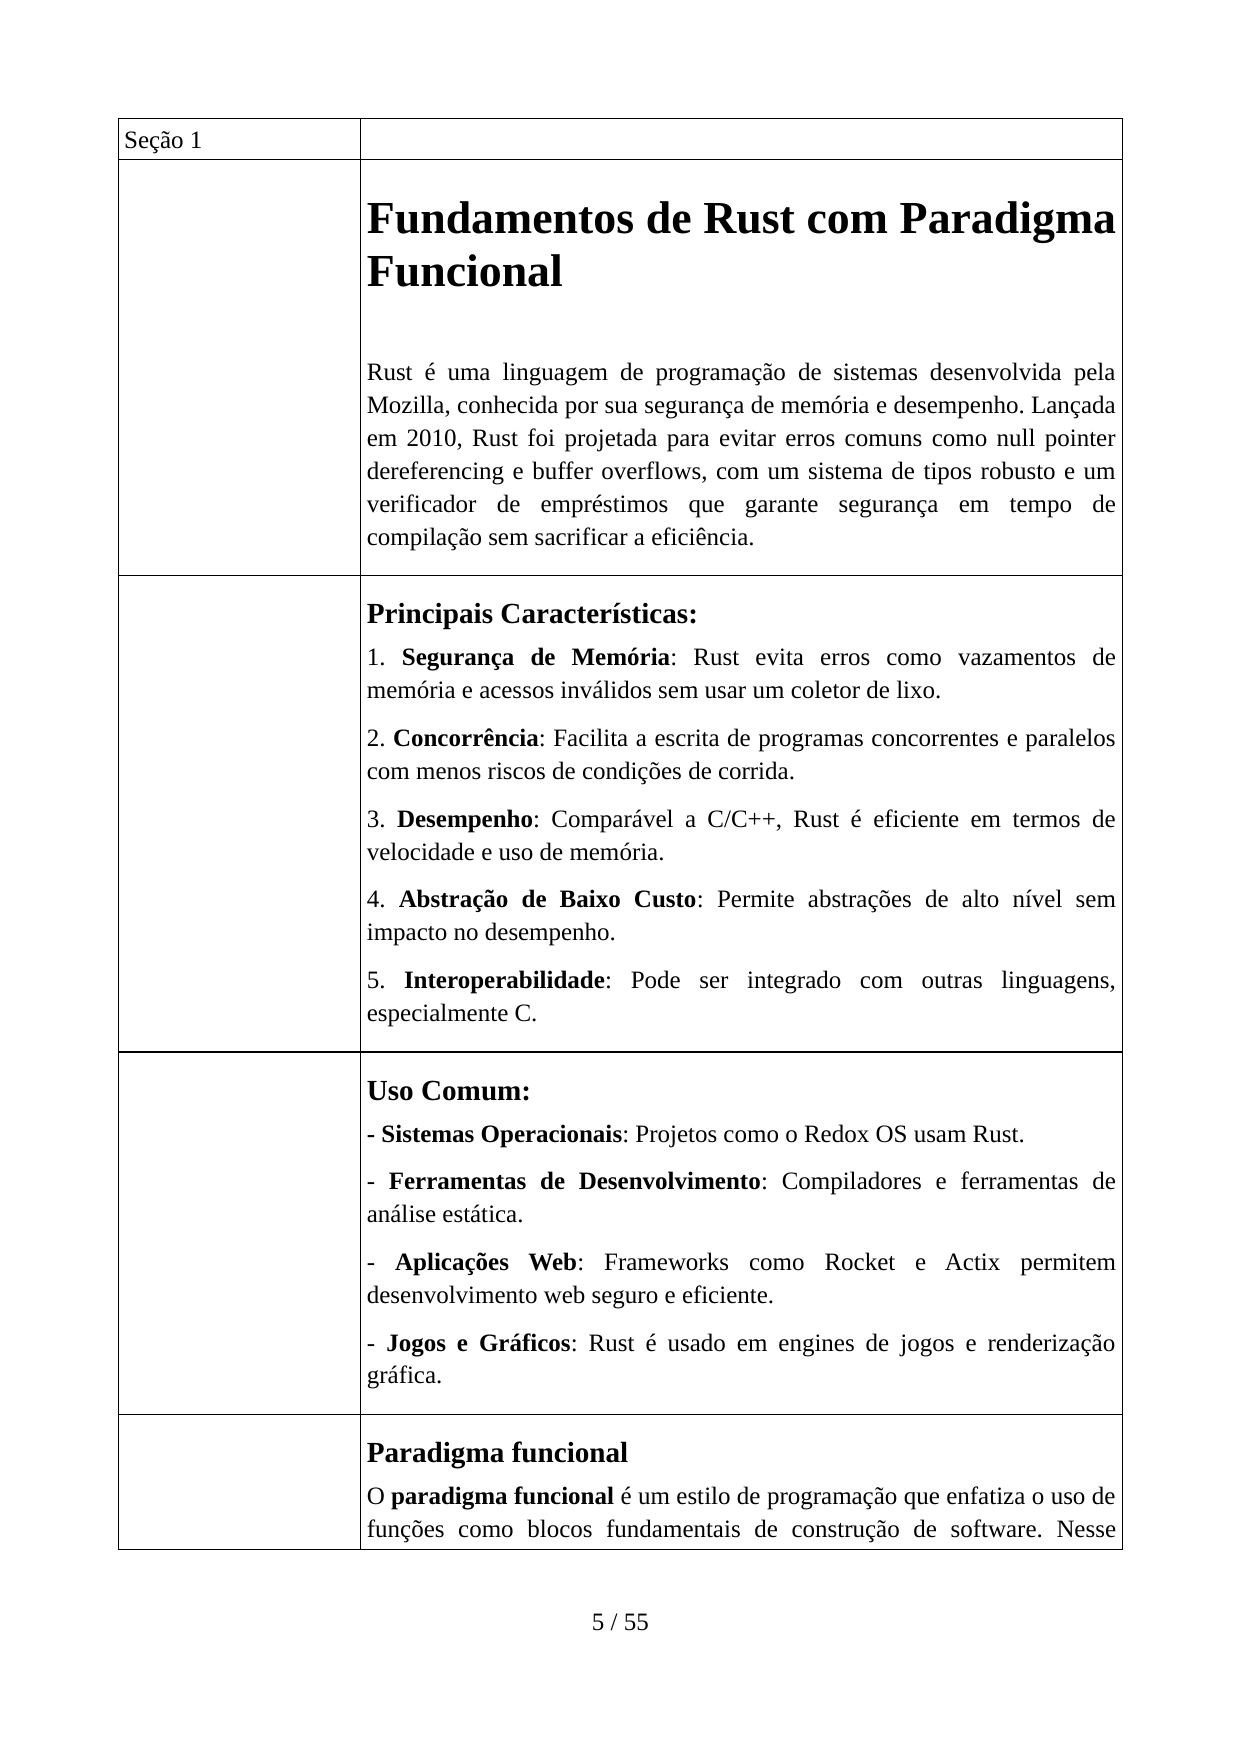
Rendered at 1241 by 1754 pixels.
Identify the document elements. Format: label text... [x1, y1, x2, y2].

table_cell Principais Características: 1. Segurança de Memória: Rust evita erros como vazamentos de memória e acessos inválidos sem usar um coletor de lixo. 2. Concorrência: Facilita a escrita de programas concorrentes e paralelos com menos riscos de condições de corrida. 3. Desempenho: Comparável a C/C++, Rust é eficiente em termos de velocidade e uso de memória. 4. Abstração de Baixo Custo: Permite abstrações de alto nível sem impacto no desempenho. 5. Interoperabilidade: Pode ser integrado com outras linguagens, especialmente C. [361, 576, 1122, 1051]
table_cell Fundamentos de Rust com Paradigma Funcional Rust é uma linguagem de programação de sistemas desenvolvida pela Mozilla, conhecida por sua segurança de memória e desempenho. Lançada em 2010, Rust foi projetada para evitar erros comuns como null pointer dereferencing e buffer overflows, com um sistema de tipos robusto e um verificador de empréstimos que garante segurança em tempo de compilação sem sacrificar a eficiência. [361, 160, 1122, 575]
table_cell [119, 576, 360, 1051]
table_header Seção 1 [119, 119, 360, 159]
table_cell [119, 160, 360, 575]
table_cell [119, 1053, 360, 1414]
table_header [361, 119, 1122, 159]
table_cell [119, 1415, 360, 1549]
table_cell Uso Comum: - Sistemas Operacionais: Projetos como o Redox OS usam Rust. - Ferramentas de Desenvolvimento: Compiladores e ferramentas de análise estática. - Aplicações Web: Frameworks como Rocket e Actix permitem desenvolvimento web seguro e eficiente. - Jogos e Gráficos: Rust é usado em engines de jogos e renderização gráfica. [361, 1053, 1122, 1414]
